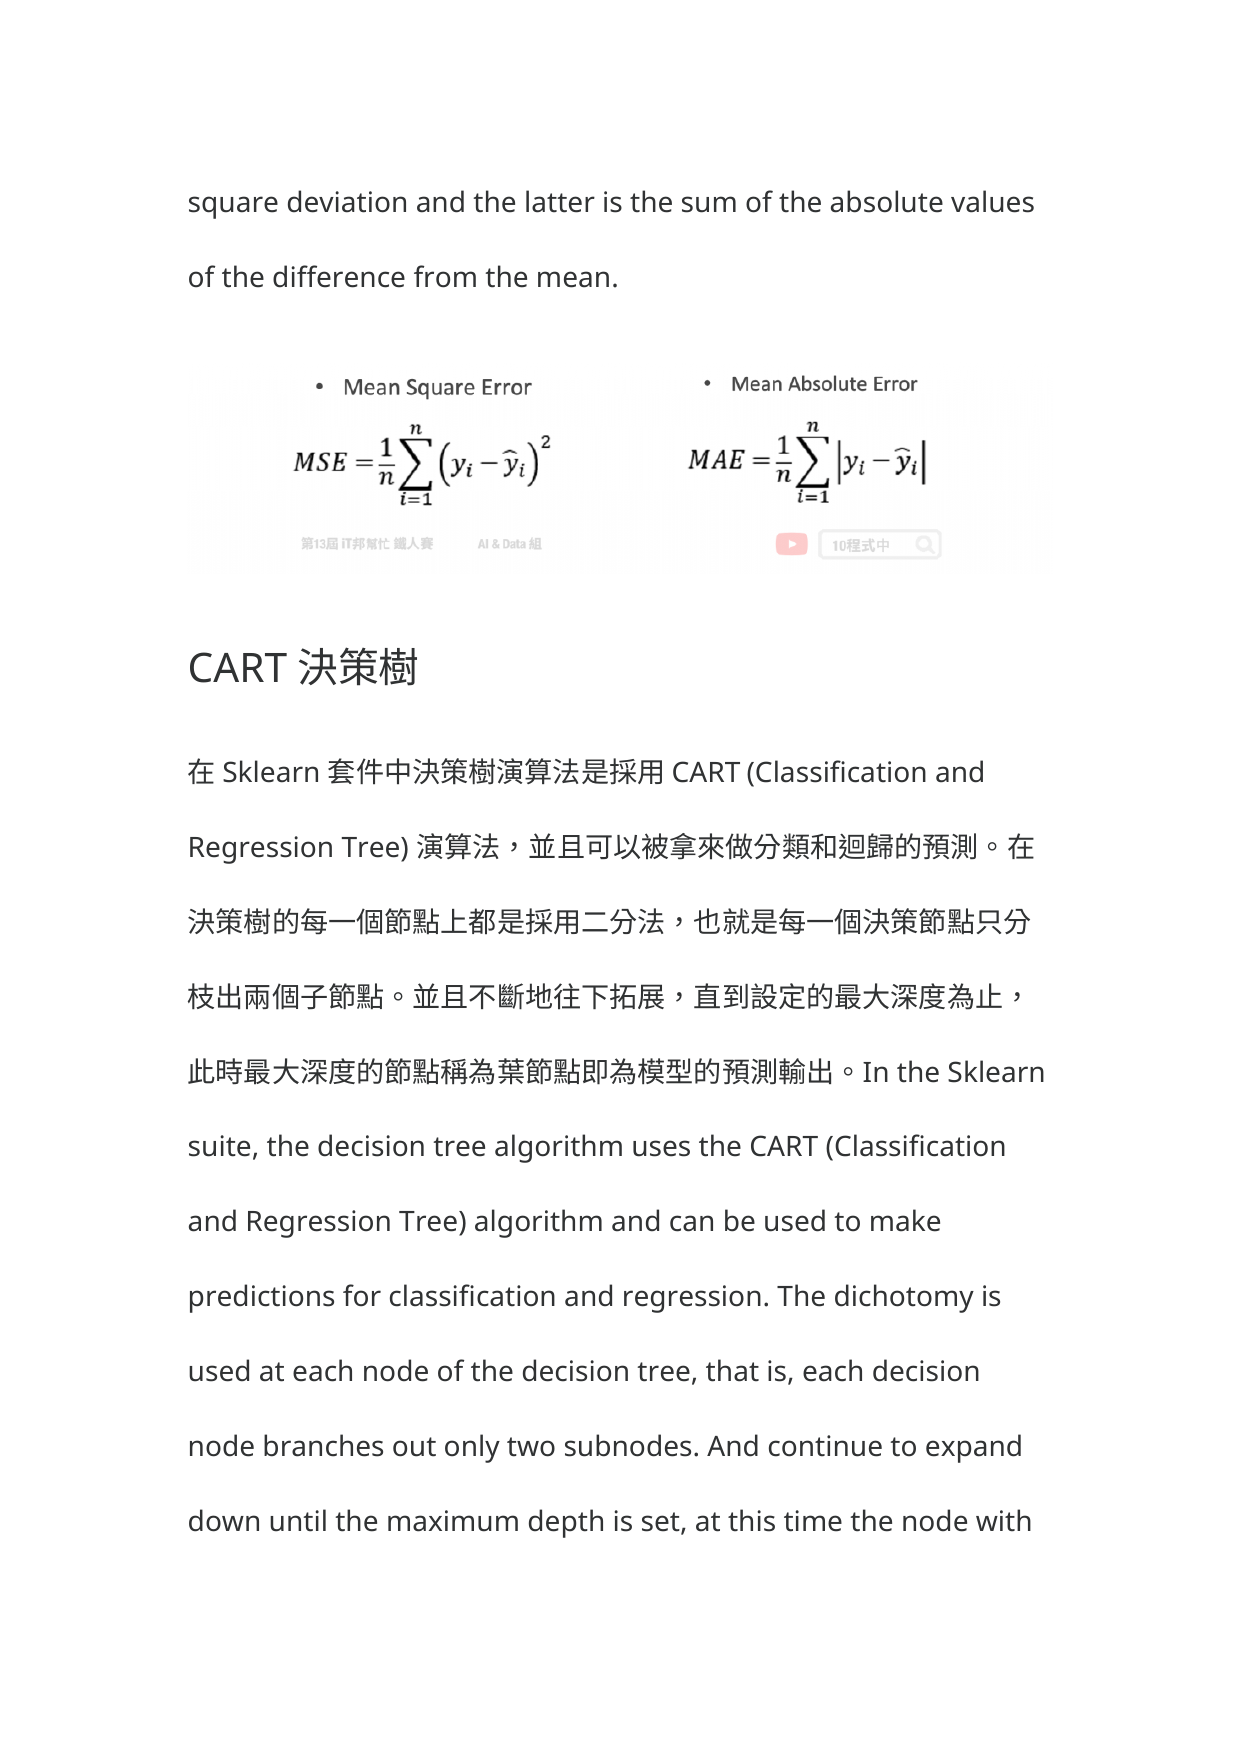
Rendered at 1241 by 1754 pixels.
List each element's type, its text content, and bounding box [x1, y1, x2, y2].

subtitle CART 決策樹 [187, 627, 1053, 702]
picture [187, 361, 1053, 574]
